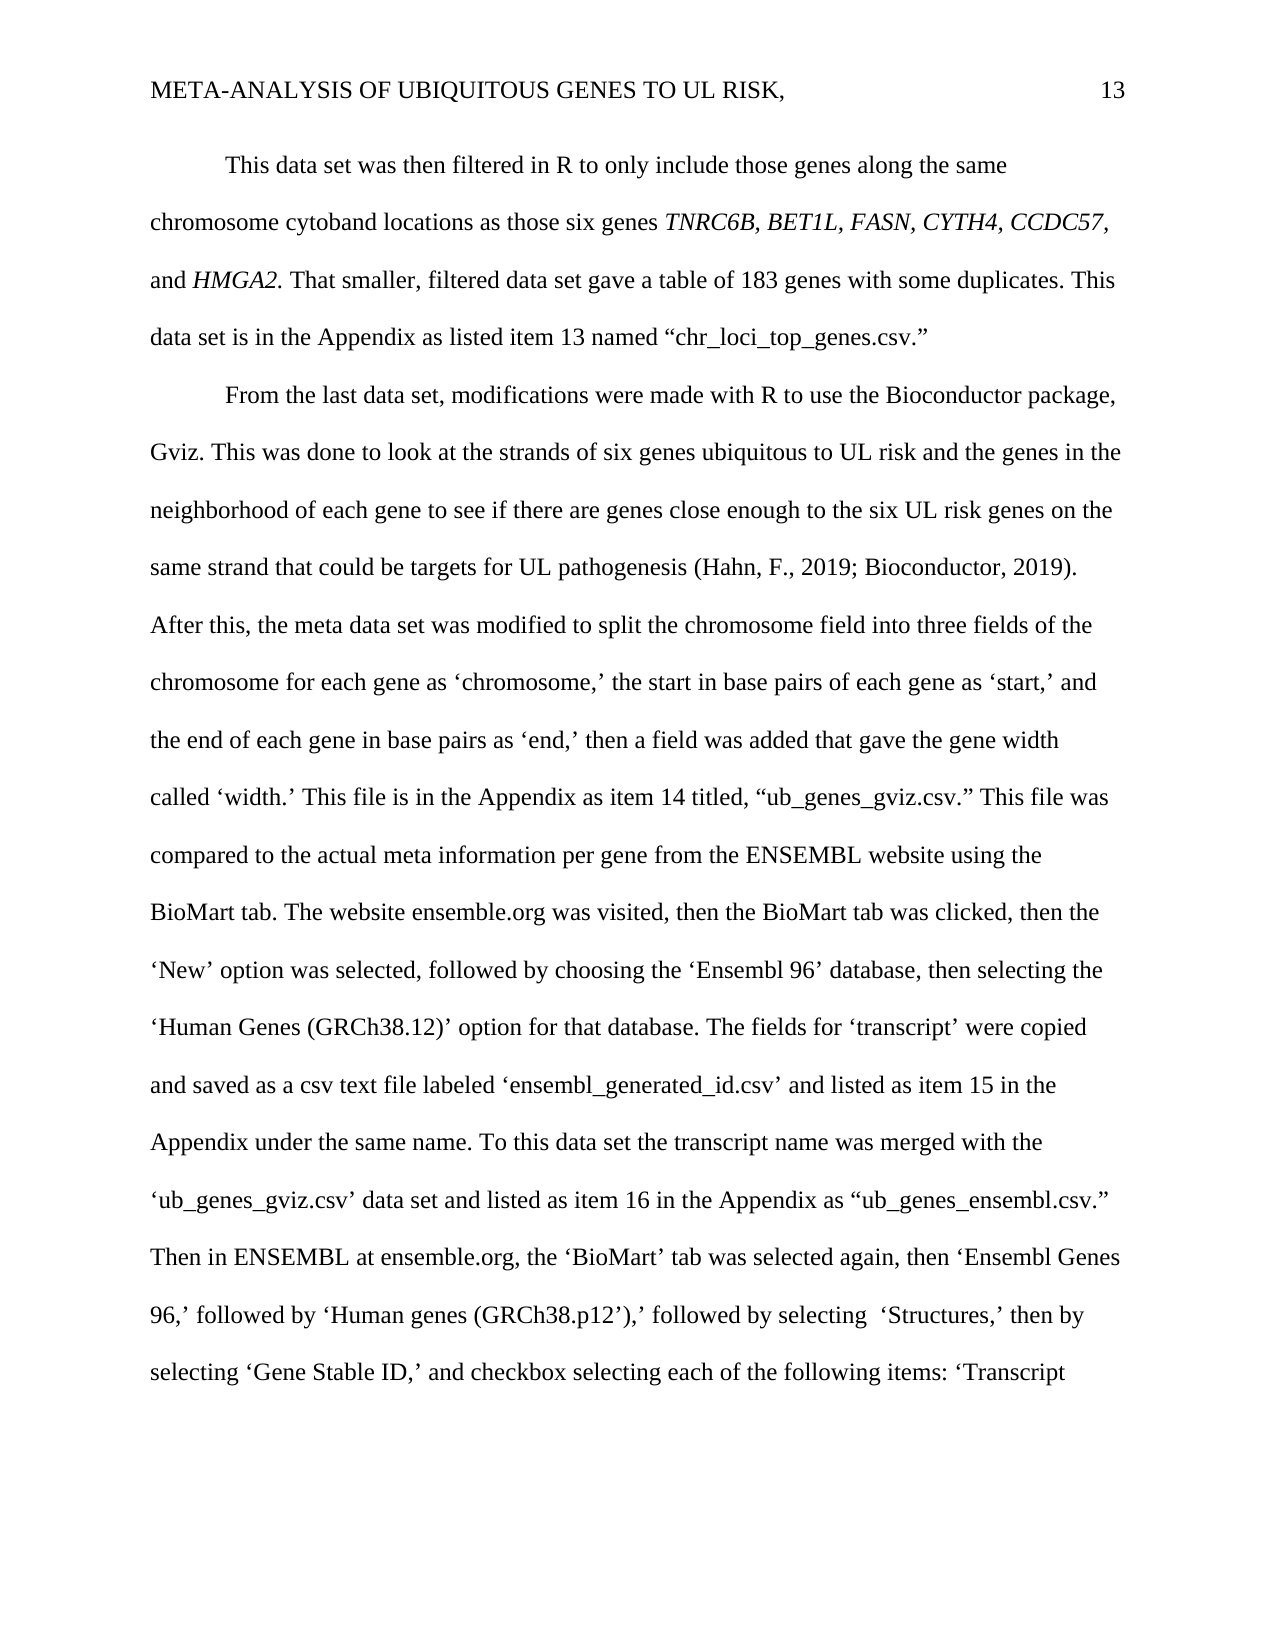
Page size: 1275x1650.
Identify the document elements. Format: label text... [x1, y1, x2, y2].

text This data set was then filtered in R to only include those genes along the same chromosome cytoband locations as those six genes TNRC6B, BET1L, FASN, CYTH4, CCDC57, and HMGA2. That smaller, filtered data set gave a table of 183 genes with some duplicates. This data set is in the Appendix as listed item 13 named “chr_loci_top_genes.csv.” [150, 150, 1125, 351]
text From the last data set, modifications were made with R to use the Bioconductor package, Gviz. This was done to look at the strands of six genes ubiquitous to UL risk and the genes in the neighborhood of each gene to see if there are genes close enough to the six UL risk genes on the same strand that could be targets for UL pathogenesis (Hahn, F., 2019; Bioconductor, 2019). After this, the meta data set was modified to split the chromosome field into three fields of the chromosome for each gene as ‘chromosome,’ the start in base pairs of each gene as ‘start,’ and the end of each gene in base pairs as ‘end,’ then a field was added that gave the gene width called ‘width.’ This file is in the Appendix as item 14 titled, “ub_genes_gviz.csv.” This file was compared to the actual meta information per gene from the ENSEMBL website using the BioMart tab. The website ensemble.org was visited, then the BioMart tab was clicked, then the ‘New’ option was selected, followed by choosing the ‘Ensembl 96’ database, then selecting the ‘Human Genes (GRCh38.12)’ option for that database. The fields for ‘transcript’ were copied and saved as a csv text file labeled ‘ensembl_generated_id.csv’ and listed as item 15 in the Appendix under the same name. To this data set the transcript name was merged with the ‘ub_genes_gviz.csv’ data set and listed as item 16 in the Appendix as “ub_genes_ensembl.csv.” Then in ENSEMBL at ensemble.org, the ‘BioMart’ tab was selected again, then ‘Ensembl Genes 96,’ followed by ‘Human genes (GRCh38.p12’),’ followed by selecting ‘Structures,’ then by selecting ‘Gene Stable ID,’ and checkbox selecting each of the following items: ‘Transcript [150, 380, 1125, 1386]
